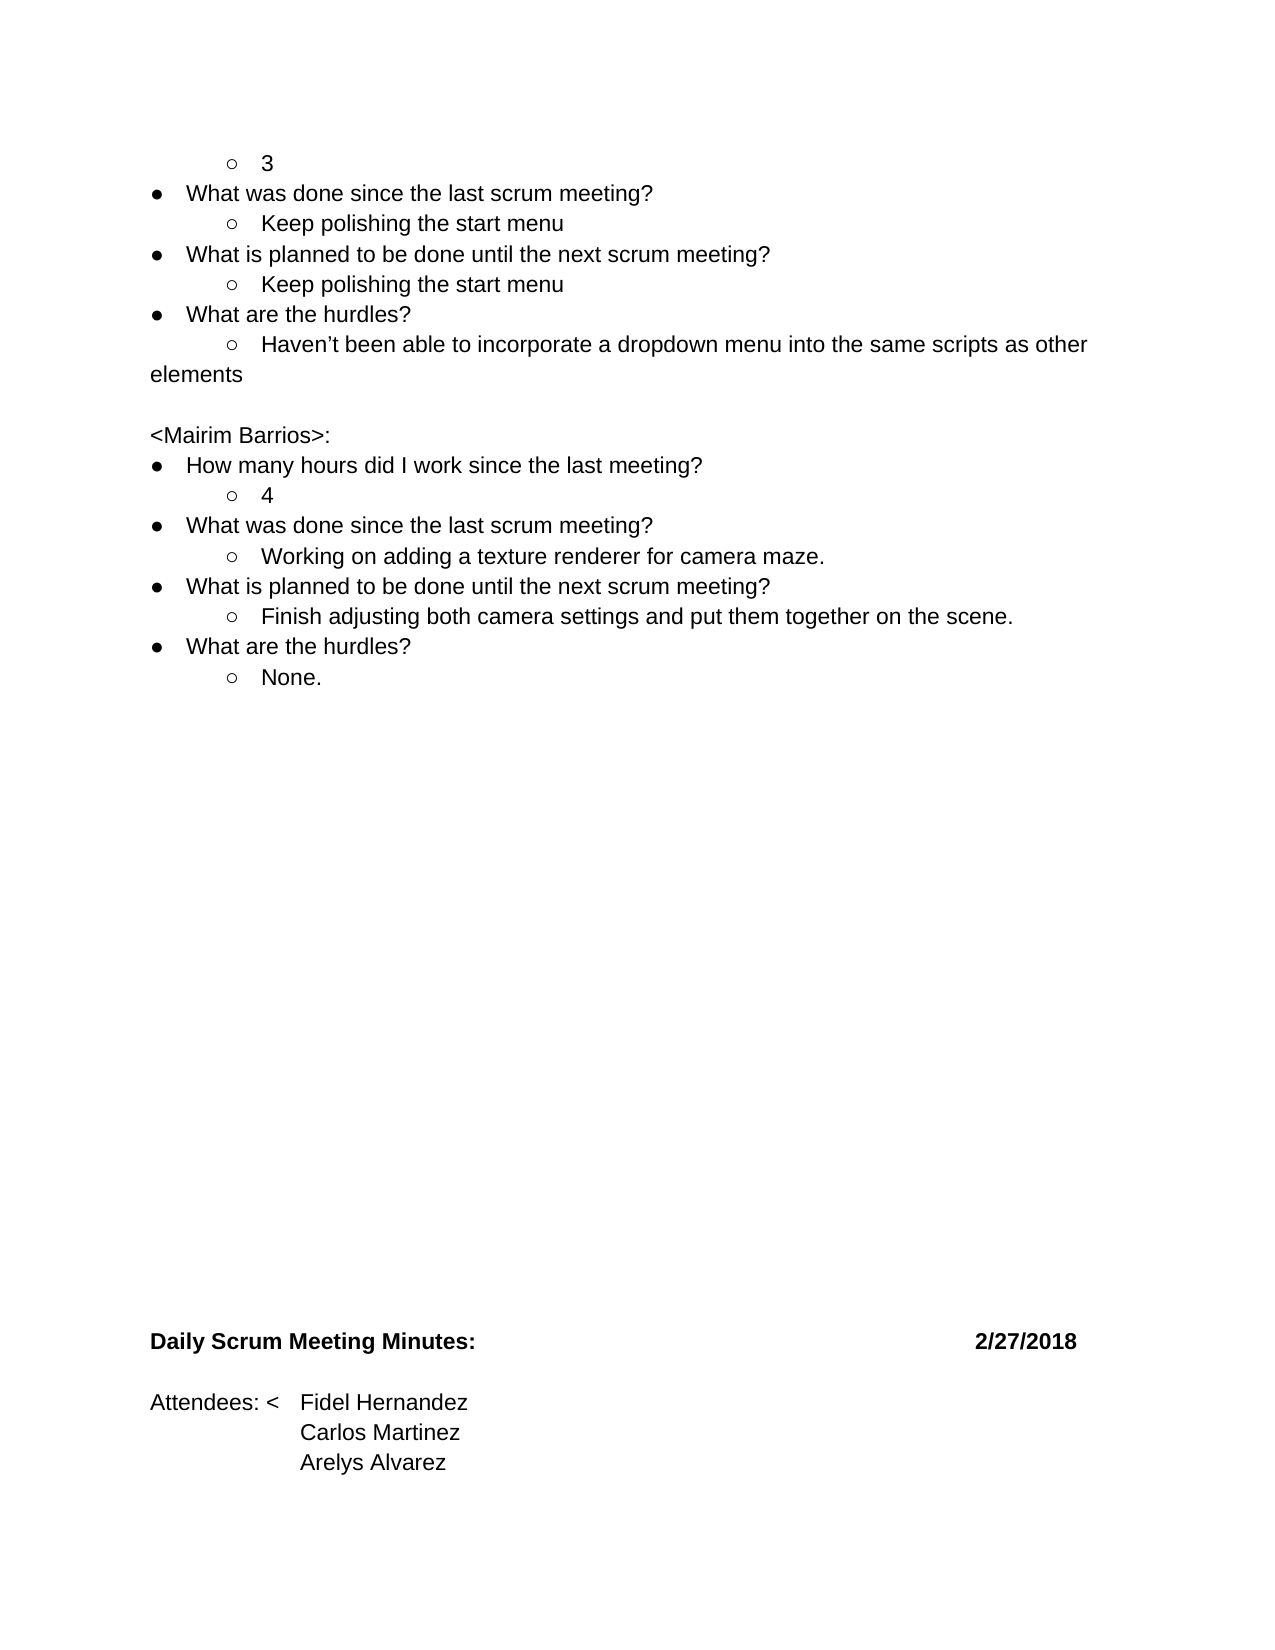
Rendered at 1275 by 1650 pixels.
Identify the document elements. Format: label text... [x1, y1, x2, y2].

text ○ Working on adding a texture renderer for camera maze. [150, 543, 1125, 569]
text Carlos Martinez [150, 1419, 1125, 1445]
text ● What was done since the last scrum meeting? [150, 512, 1125, 539]
text ○ Haven’t been able to incorporate a dropdown menu into the same scripts as other elements [150, 331, 1125, 388]
text ● What is planned to be done until the next scrum meeting? [150, 573, 1125, 599]
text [150, 241, 1125, 267]
text <Mairim Barrios>: [150, 422, 1125, 448]
text ○ 3 [150, 150, 1125, 176]
text ○ None. [150, 663, 1125, 690]
text ● What are the hurdles? [150, 301, 1125, 327]
text ○ Finish adjusting both camera settings and put them together on the scene. [150, 603, 1125, 629]
text ○ Keep polishing the start menu [150, 210, 1125, 237]
text Daily Scrum Meeting Minutes: 2/27/2018 [150, 1328, 1125, 1354]
text ● What are the hurdles? [150, 633, 1125, 660]
text Attendees: < Fidel Hernandez [150, 1388, 1125, 1415]
text ● What was done since the last scrum meeting? [150, 180, 1125, 207]
text ● How many hours did I work since the last meeting? [150, 452, 1125, 478]
text ○ 4 [150, 482, 1125, 509]
text Arelys Alvarez [150, 1449, 1125, 1475]
text ○ Keep polishing the start menu [150, 271, 1125, 297]
